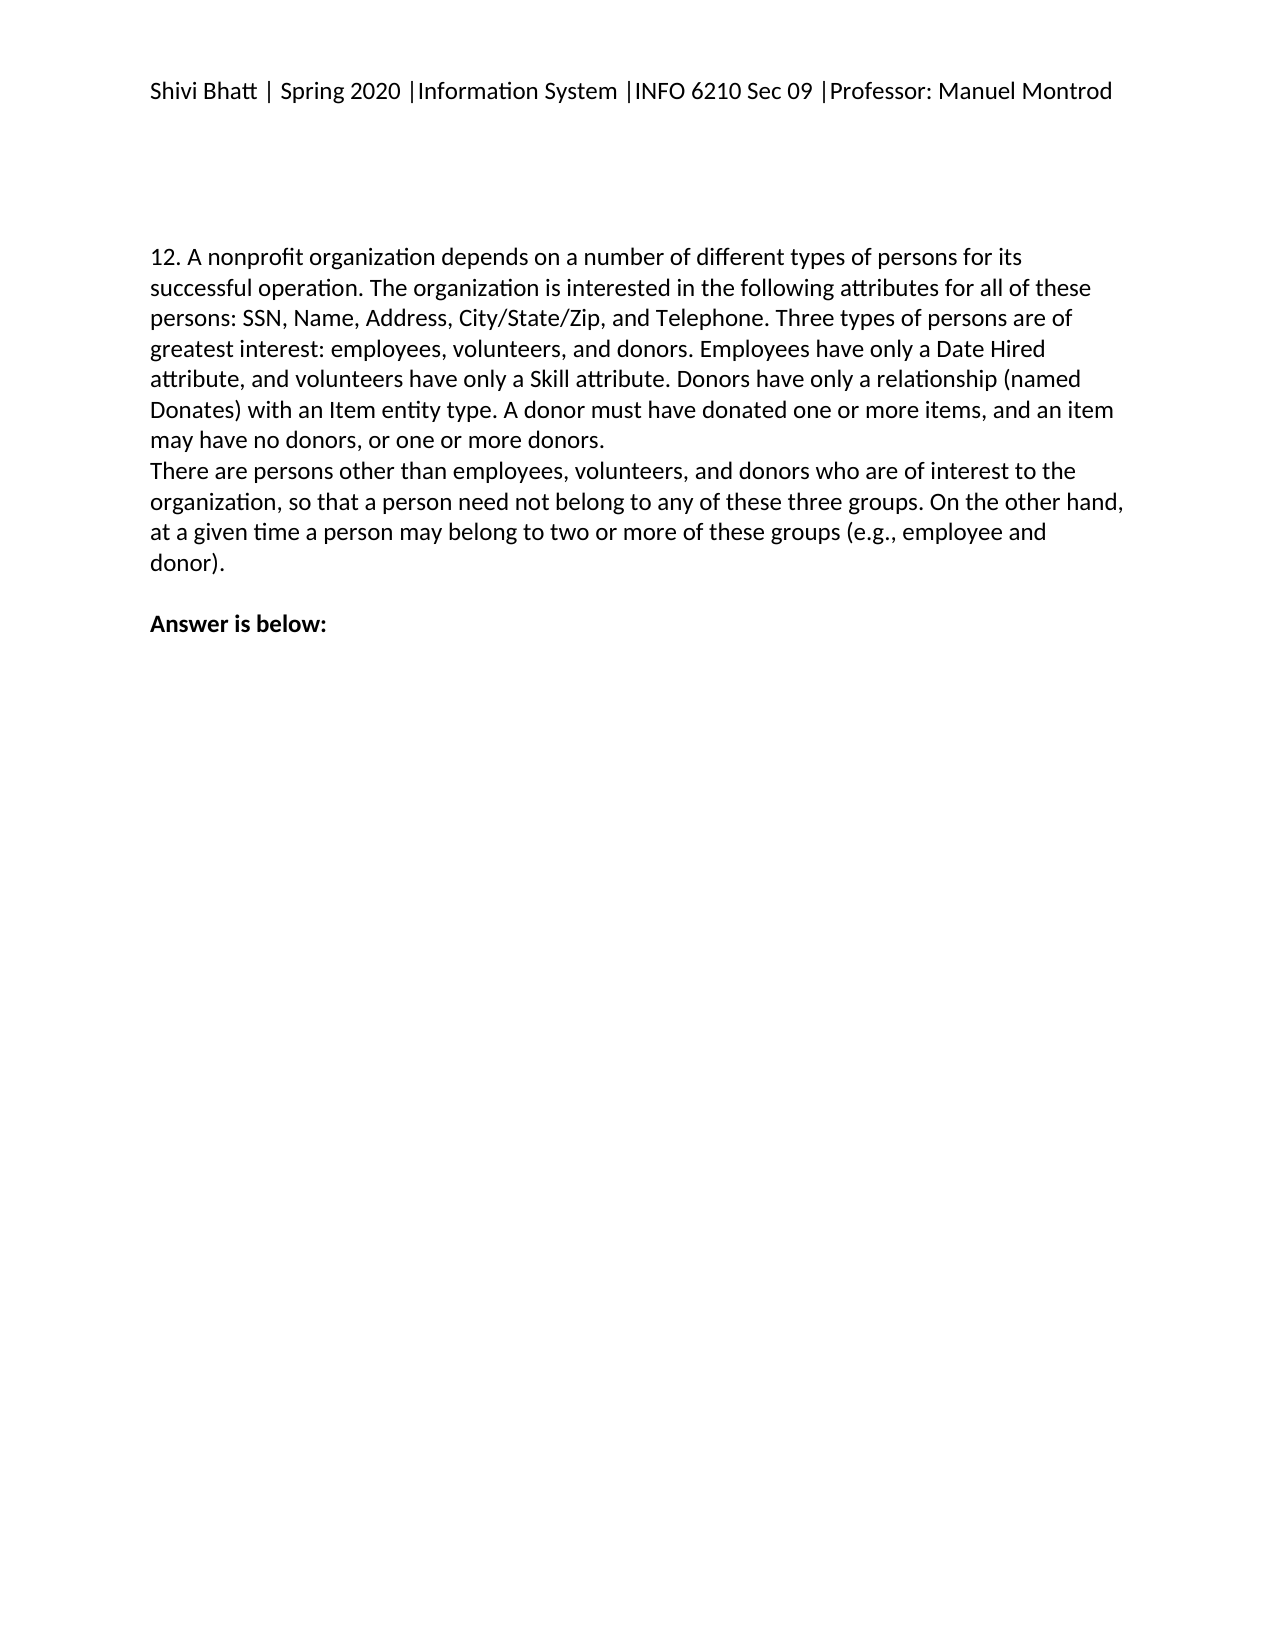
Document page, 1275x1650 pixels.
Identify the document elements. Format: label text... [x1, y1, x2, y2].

text 12. A nonprofit organization depends on a number of different types of persons for its successful operation. The organization is interested in the following attributes for all of these persons: SSN, Name, Address, City/State/Zip, and Telephone. Three types of persons are of greatest interest: employees, volunteers, and donors. Employees have only a Date Hired attribute, and volunteers have only a Skill attribute. Donors have only a relationship (named Donates) with an Item entity type. A donor must have donated one or more items, and an item may have no donors, or one or more donors. [150, 242, 1125, 455]
text Answer is below: [150, 608, 1125, 638]
text There are persons other than employees, volunteers, and donors who are of interest to the organization, so that a person need not belong to any of these three groups. On the other hand, at a given time a person may belong to two or more of these groups (e.g., employee and donor). [150, 455, 1125, 577]
